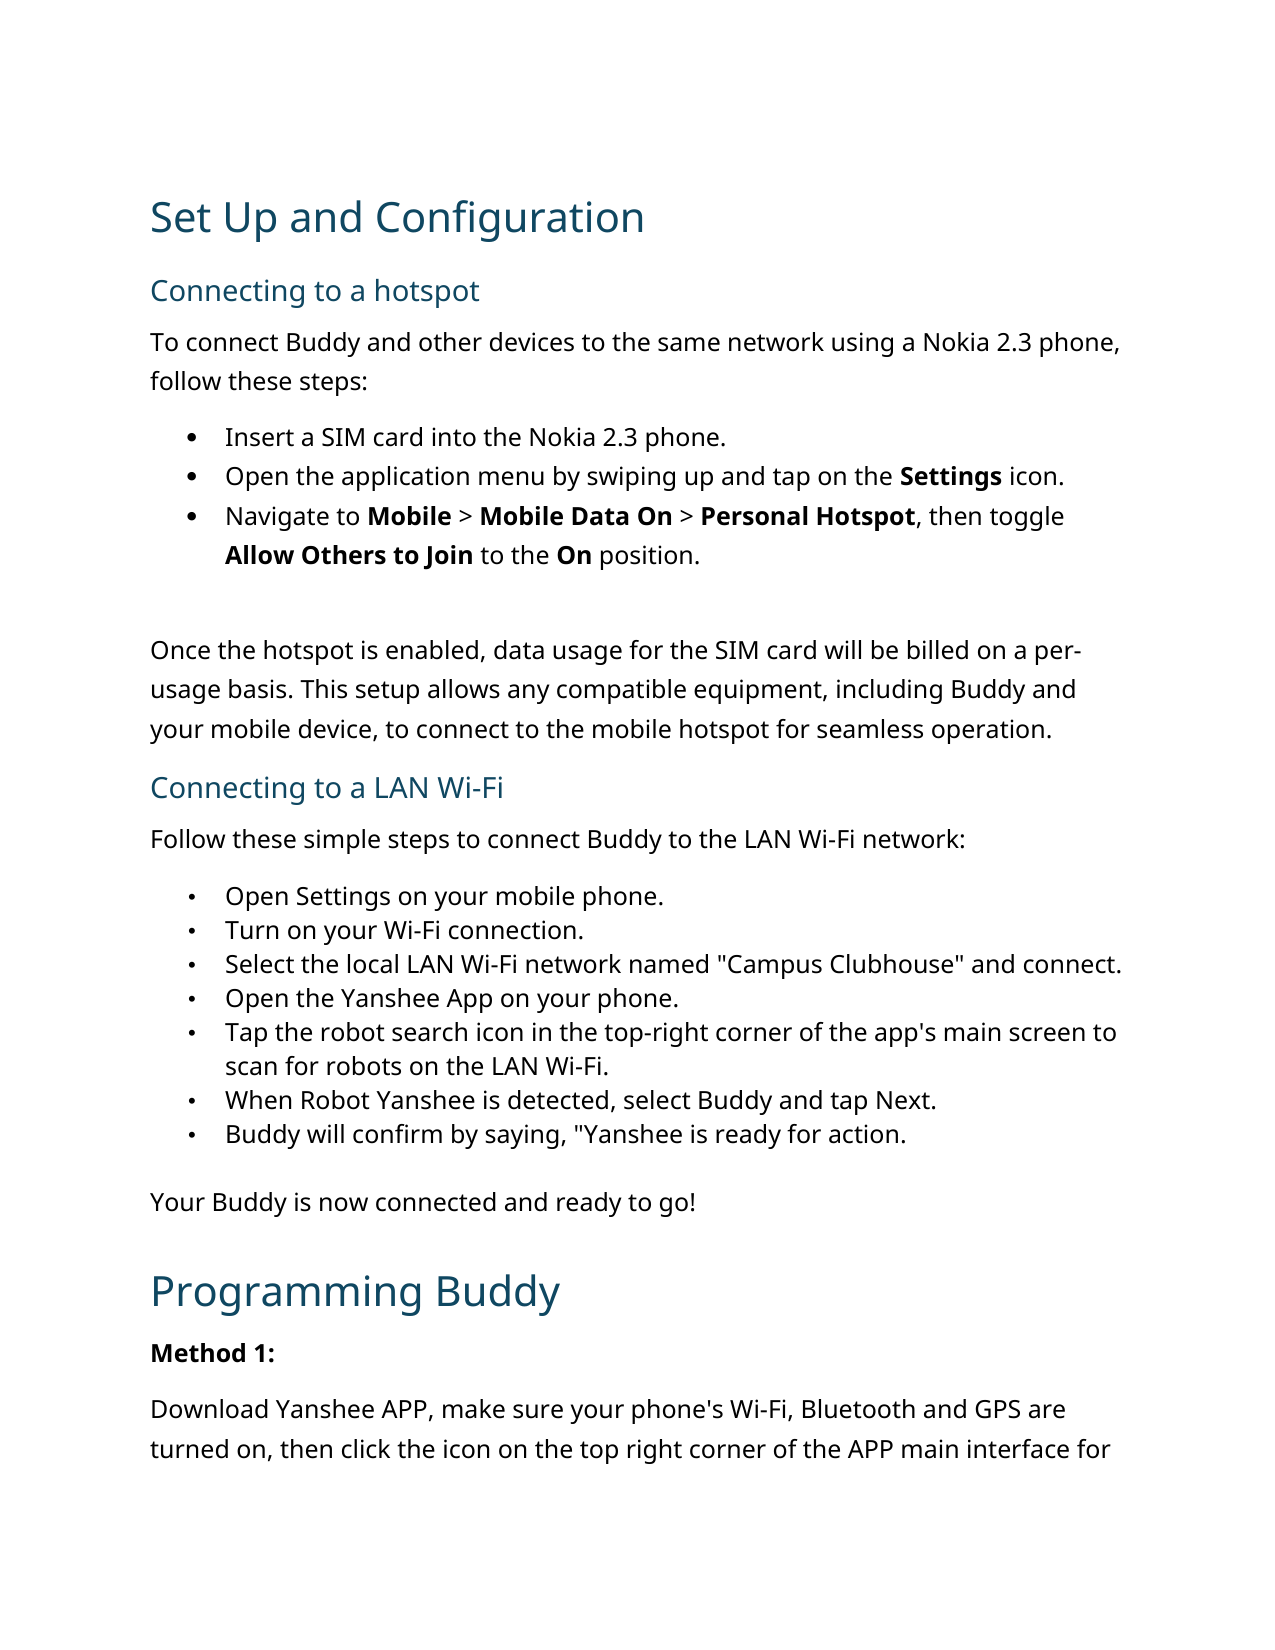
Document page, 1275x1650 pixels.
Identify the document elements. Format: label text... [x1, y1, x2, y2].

subtitle Connecting to a hotspot [150, 270, 1125, 310]
text Method 1: [150, 1336, 1125, 1370]
list When Robot Yanshee is detected, select Buddy and tap Next. [187, 1083, 1125, 1117]
subtitle Set Up and Configuration [150, 187, 1125, 244]
list Tap the robot search icon in the top-right corner of the app's main screen to scan for robots on the LAN Wi-Fi. [187, 1014, 1125, 1083]
list Open the application menu by swiping up and tap on the Settings icon. [187, 459, 1125, 493]
subtitle Connecting to a LAN Wi-Fi [150, 768, 1125, 807]
list Select the local LAN Wi-Fi network named "Campus Clubhouse" and connect. [187, 946, 1125, 980]
text Follow these simple steps to connect Buddy to the LAN Wi-Fi network: [150, 822, 1125, 856]
list Insert a SIM card into the Nokia 2.3 phone. [187, 420, 1125, 454]
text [150, 1392, 1125, 1466]
text To connect Buddy and other devices to the same network using a Nokia 2.3 phone, follow these steps: [150, 324, 1125, 398]
text Your Buddy is now connected and ready to go! [150, 1185, 1125, 1219]
text Once the hotspot is enabled, data usage for the SIM card will be billed on a per-usage basis. This setup allows any compatible equipment, including Buddy and your mobile device, to connect to the mobile hotspot for seamless operation. [150, 633, 1125, 746]
list Buddy will confirm by saying, "Yanshee is ready for action. [187, 1117, 1125, 1151]
list Open Settings on your mobile phone. [187, 878, 1125, 912]
list Turn on your Wi-Fi connection. [187, 912, 1125, 946]
list Open the Yanshee App on your phone. [187, 980, 1125, 1014]
list Navigate to Mobile > Mobile Data On > Personal Hotspot, then toggle Allow Others to Join to the On position. [187, 498, 1125, 571]
subtitle Programming Buddy [150, 1262, 1125, 1318]
